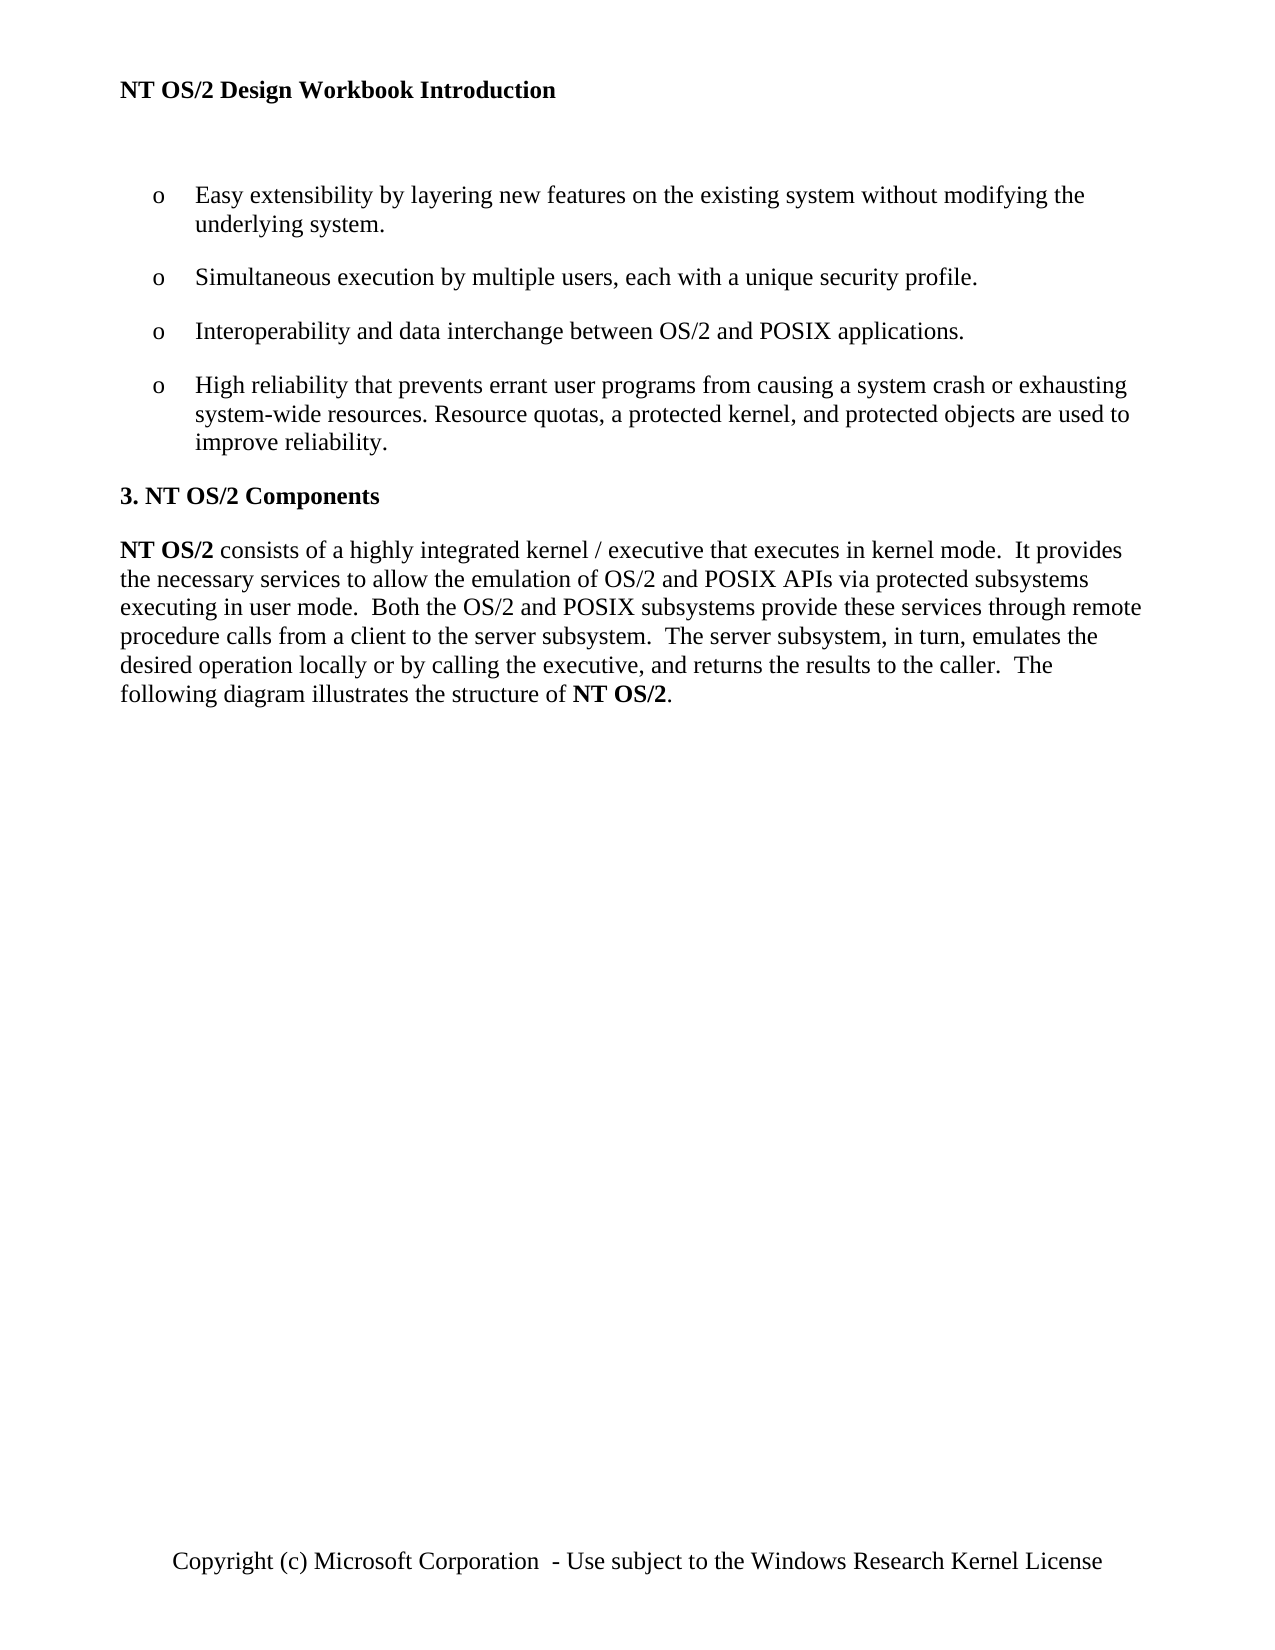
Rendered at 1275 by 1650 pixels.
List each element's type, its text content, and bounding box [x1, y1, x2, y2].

text NT OS/2 consists of a highly integrated kernel / executive that executes in kernel mode. It provides the necessary services to allow the emulation of OS/2 and POSIX APIs via protected subsystems executing in user mode. Both the OS/2 and POSIX subsystems provide these services through remote procedure calls from a client to the server subsystem. The server subsystem, in turn, emulates the desired operation locally or by calling the executive, and returns the results to the caller. The following diagram illustrates the structure of NT OS/2. [120, 535, 1155, 707]
list o Interoperability and data interchange between OS/2 and POSIX applications. [120, 316, 1155, 345]
list o High reliability that prevents errant user programs from causing a system crash or exhausting system-wide resources. Resource quotas, a protected kernel, and protected objects are used to improve reliability. [120, 370, 1155, 456]
list o Simultaneous execution by multiple users, each with a unique security profile. [120, 262, 1155, 291]
subtitle 3. NT OS/2 Components [120, 481, 1155, 510]
list o Easy extensibility by layering new features on the existing system without modifying the underlying system. [120, 180, 1155, 237]
